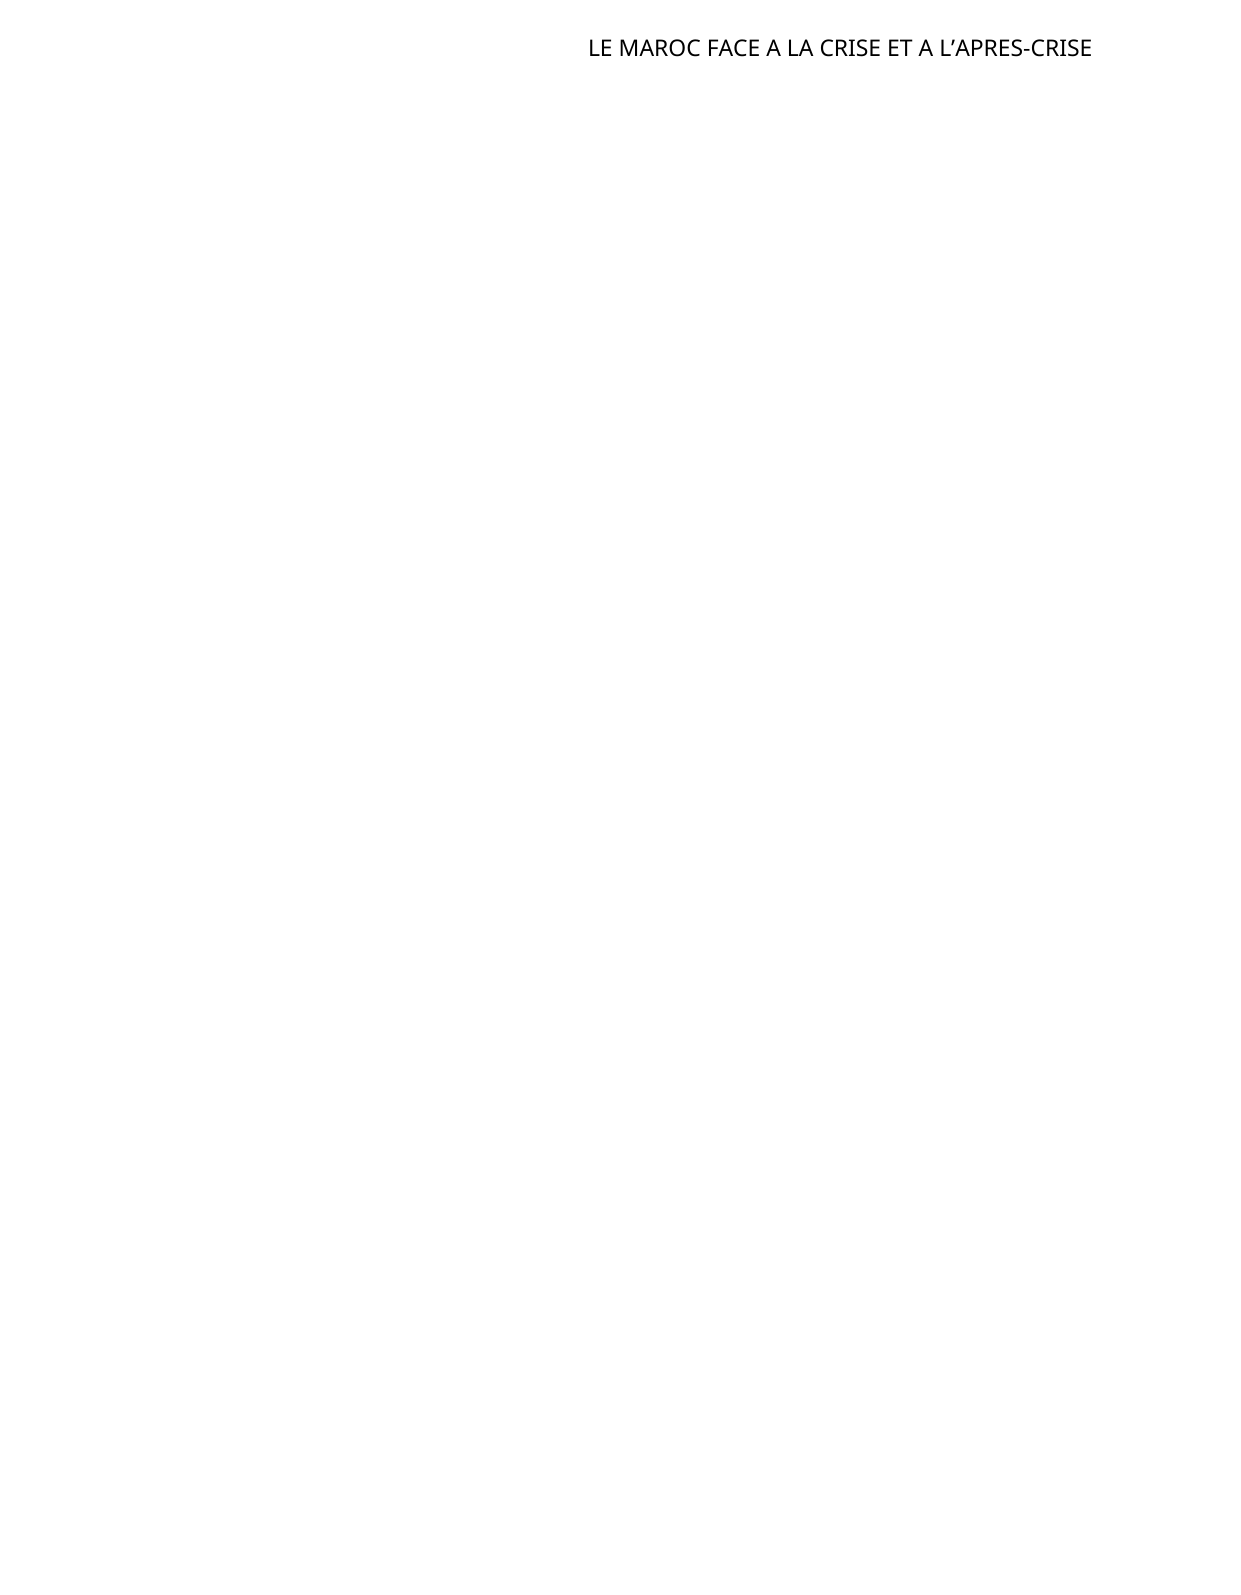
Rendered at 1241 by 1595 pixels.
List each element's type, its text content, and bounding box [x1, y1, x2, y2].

text LE MAROC FACE A LA CRISE ET A L’APRES-CRISE [147, 45, 1092, 60]
